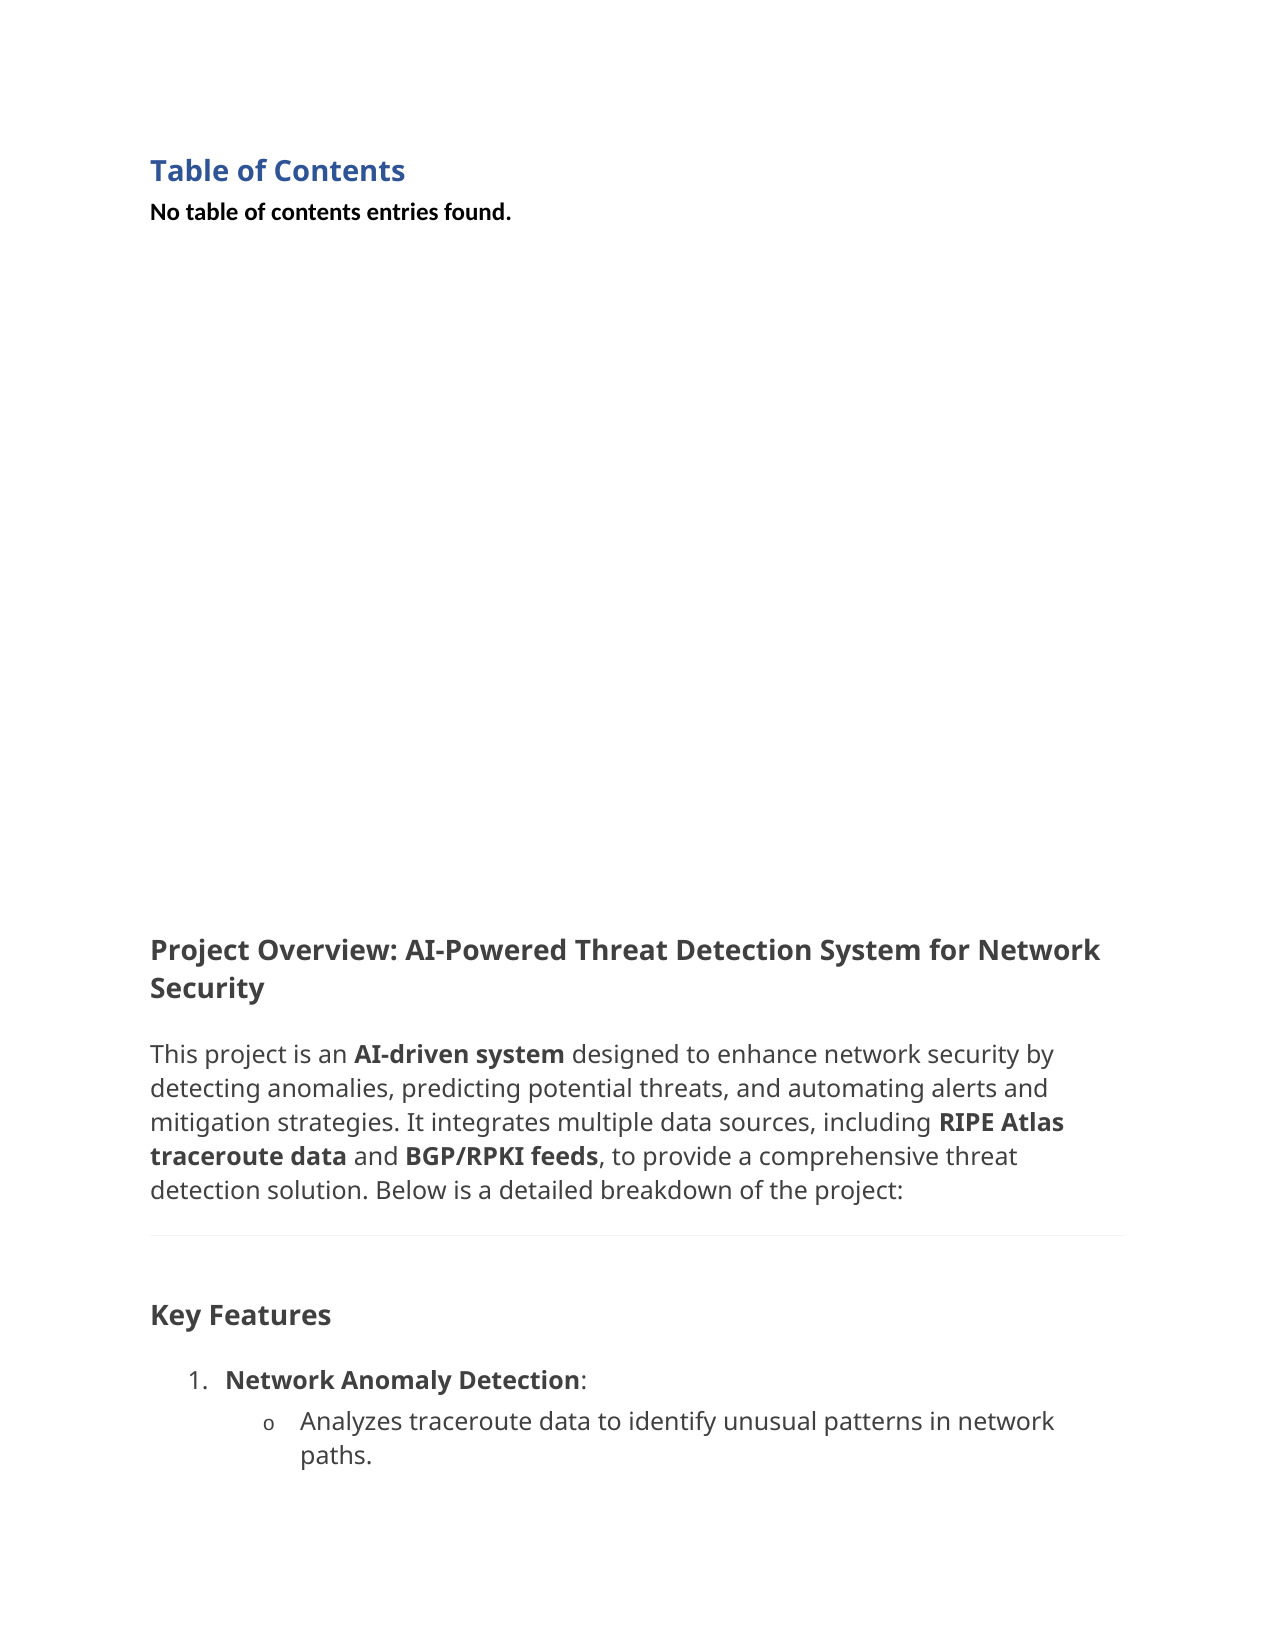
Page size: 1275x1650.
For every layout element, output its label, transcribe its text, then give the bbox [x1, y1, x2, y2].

text Key Features [150, 1296, 1125, 1334]
list Network Anomaly Detection: [187, 1363, 1125, 1397]
text Project Overview: AI-Powered Threat Detection System for Network Security [150, 931, 1125, 1007]
text This project is an AI-driven system designed to enhance network security by detecting anomalies, predicting potential threats, and automating alerts and mitigation strategies. It integrates multiple data sources, including RIPE Atlas traceroute data and BGP/RPKI feeds, to provide a comprehensive threat detection solution. Below is a detailed breakdown of the project: [150, 1036, 1125, 1207]
list Analyzes traceroute data to identify unusual patterns in network paths. [262, 1403, 1125, 1471]
